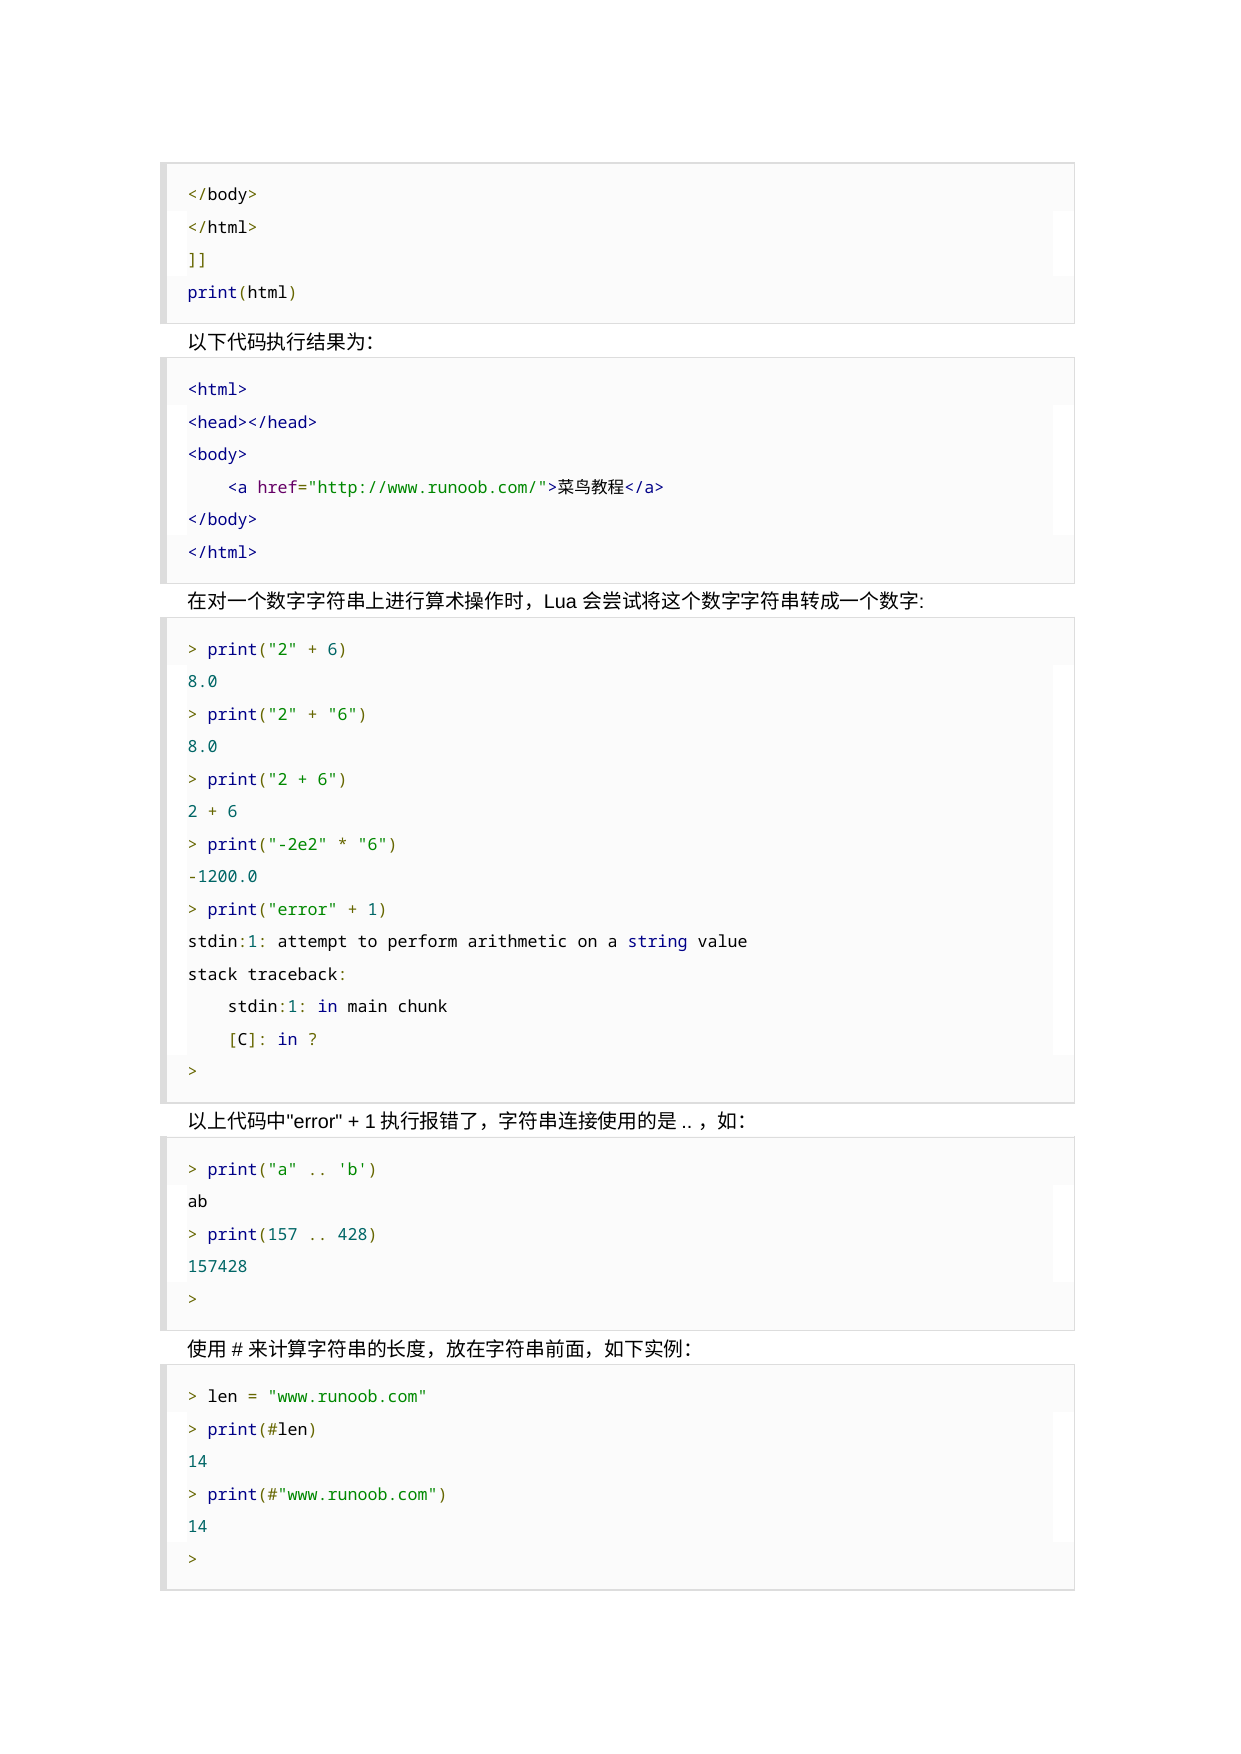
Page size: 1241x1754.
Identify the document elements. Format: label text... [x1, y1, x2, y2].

text <body> [187, 438, 1053, 470]
text stdin:1: attempt to perform arithmetic on a string value [187, 925, 1053, 958]
text > print("2" + "6") [187, 698, 1053, 730]
text <head></head> [187, 405, 1053, 438]
text > print("2" + 6) [167, 618, 1074, 665]
text <html> [167, 358, 1074, 405]
text > print("error" + 1) [187, 893, 1053, 925]
text [C]: in ? [187, 1023, 1053, 1039]
text </body> [167, 164, 1074, 211]
text > [167, 1039, 1074, 1102]
text </html> [167, 519, 1074, 583]
text > [167, 1266, 1074, 1330]
text 以下代码执行结果为： [187, 324, 1053, 357]
text 14 [187, 1445, 1053, 1477]
text ]] [187, 243, 1053, 259]
text > print("-2e2" * "6") [187, 828, 1053, 860]
text > print(157 .. 428) [187, 1217, 1053, 1250]
text > print("a" .. 'b') [167, 1138, 1074, 1185]
text 使用 # 来计算字符串的长度，放在字符串前面，如下实例： [187, 1331, 1053, 1364]
text > len = "www.runoob.com" [167, 1365, 1074, 1412]
text 14 [187, 1510, 1053, 1526]
text > print(#len) [187, 1412, 1053, 1445]
text -1200.0 [187, 860, 1053, 893]
text 2 + 6 [187, 795, 1053, 828]
text stdin:1: in main chunk [187, 990, 1053, 1023]
text 在对一个数字字符串上进行算术操作时，Lua 会尝试将这个数字字符串转成一个数字: [187, 584, 1053, 617]
text > [167, 1526, 1074, 1589]
text </body> [187, 503, 1053, 519]
text stack traceback: [187, 958, 1053, 990]
text print(html) [167, 259, 1074, 323]
text 8.0 [187, 730, 1053, 763]
text 157428 [187, 1250, 1053, 1266]
text ab [187, 1185, 1053, 1217]
text > print(#"www.runoob.com") [187, 1477, 1053, 1510]
text </html> [187, 211, 1053, 243]
text > print("2 + 6") [187, 763, 1053, 795]
text 8.0 [187, 665, 1053, 698]
text <a href="http://www.runoob.com/">菜鸟教程</a> [187, 470, 1053, 503]
text 以上代码中"error" + 1执行报错了，字符串连接使用的是 .. ，如： [187, 1104, 1053, 1136]
